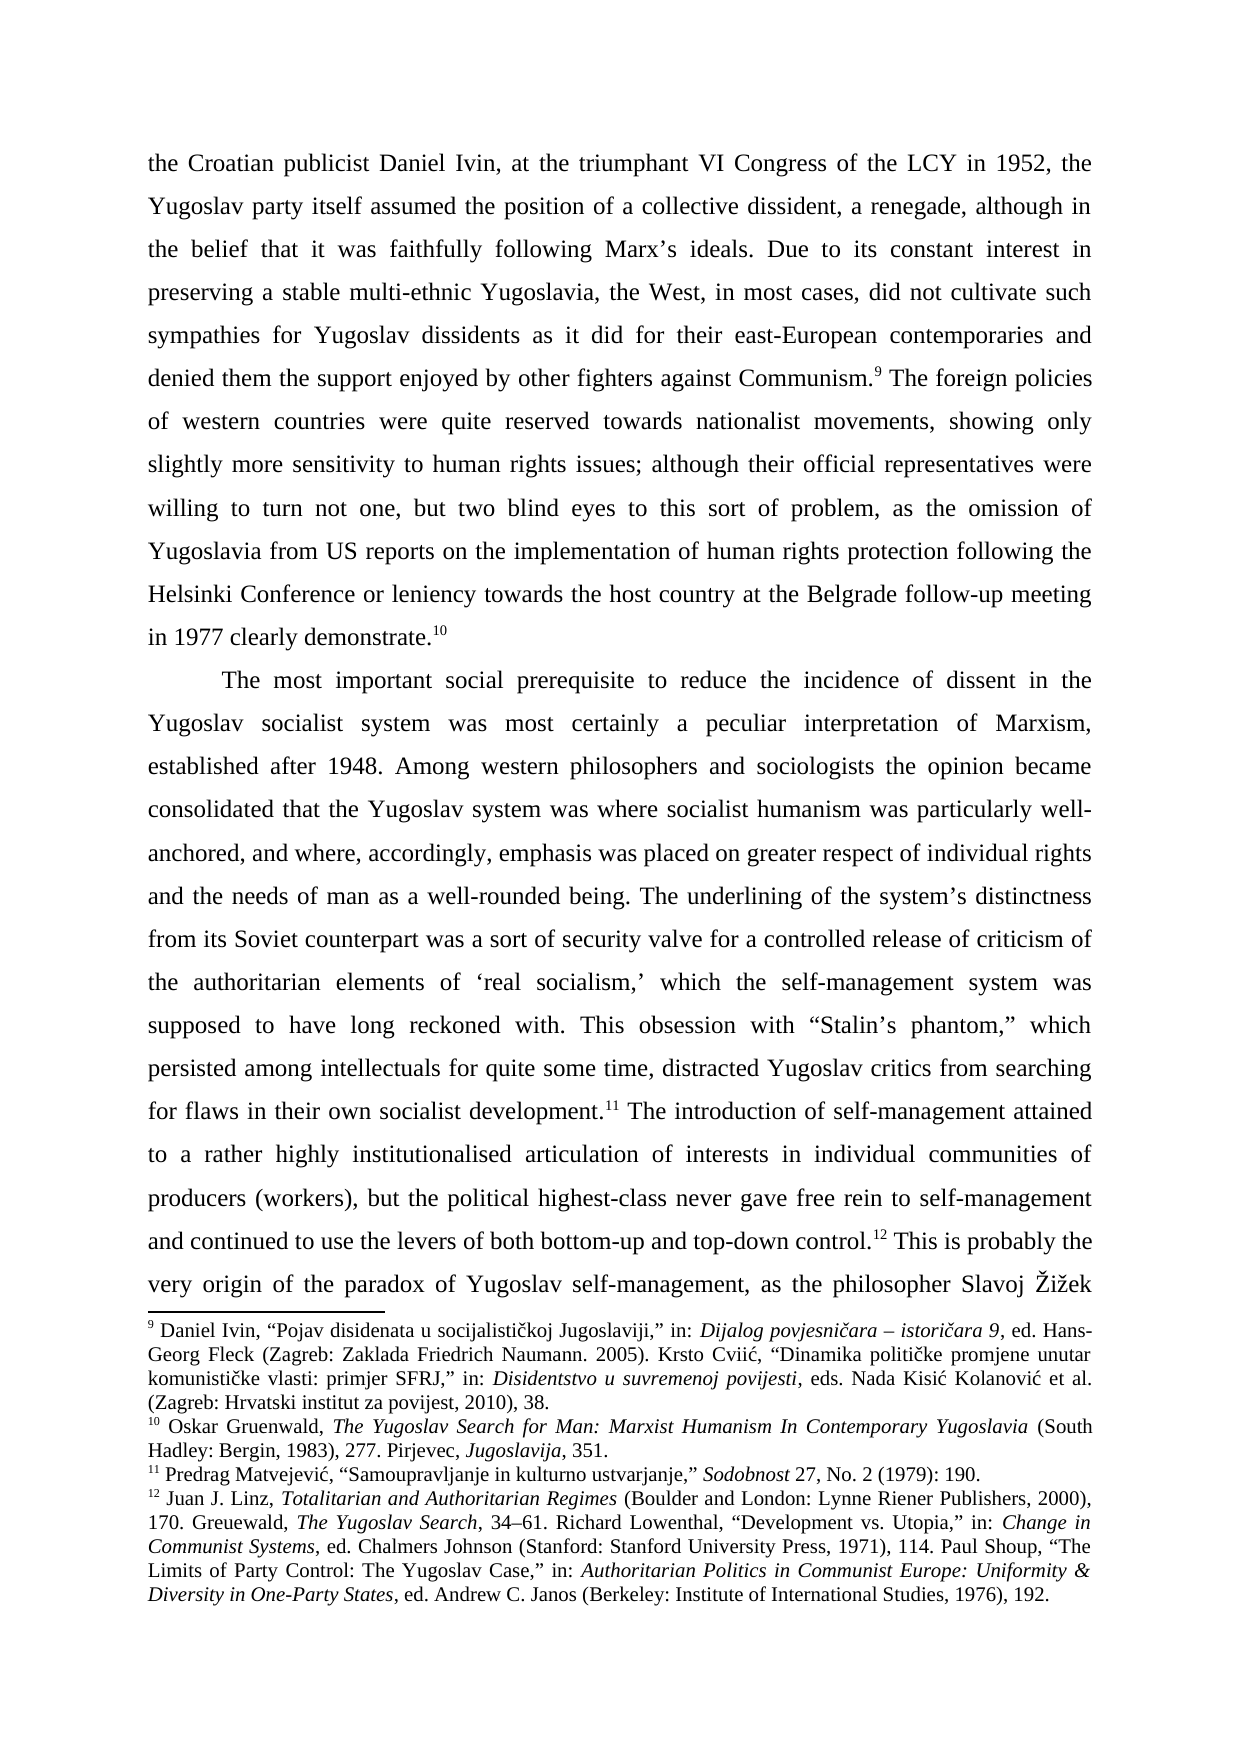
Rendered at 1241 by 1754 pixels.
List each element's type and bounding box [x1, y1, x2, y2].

text [148, 665, 1093, 1298]
text [148, 148, 1093, 651]
